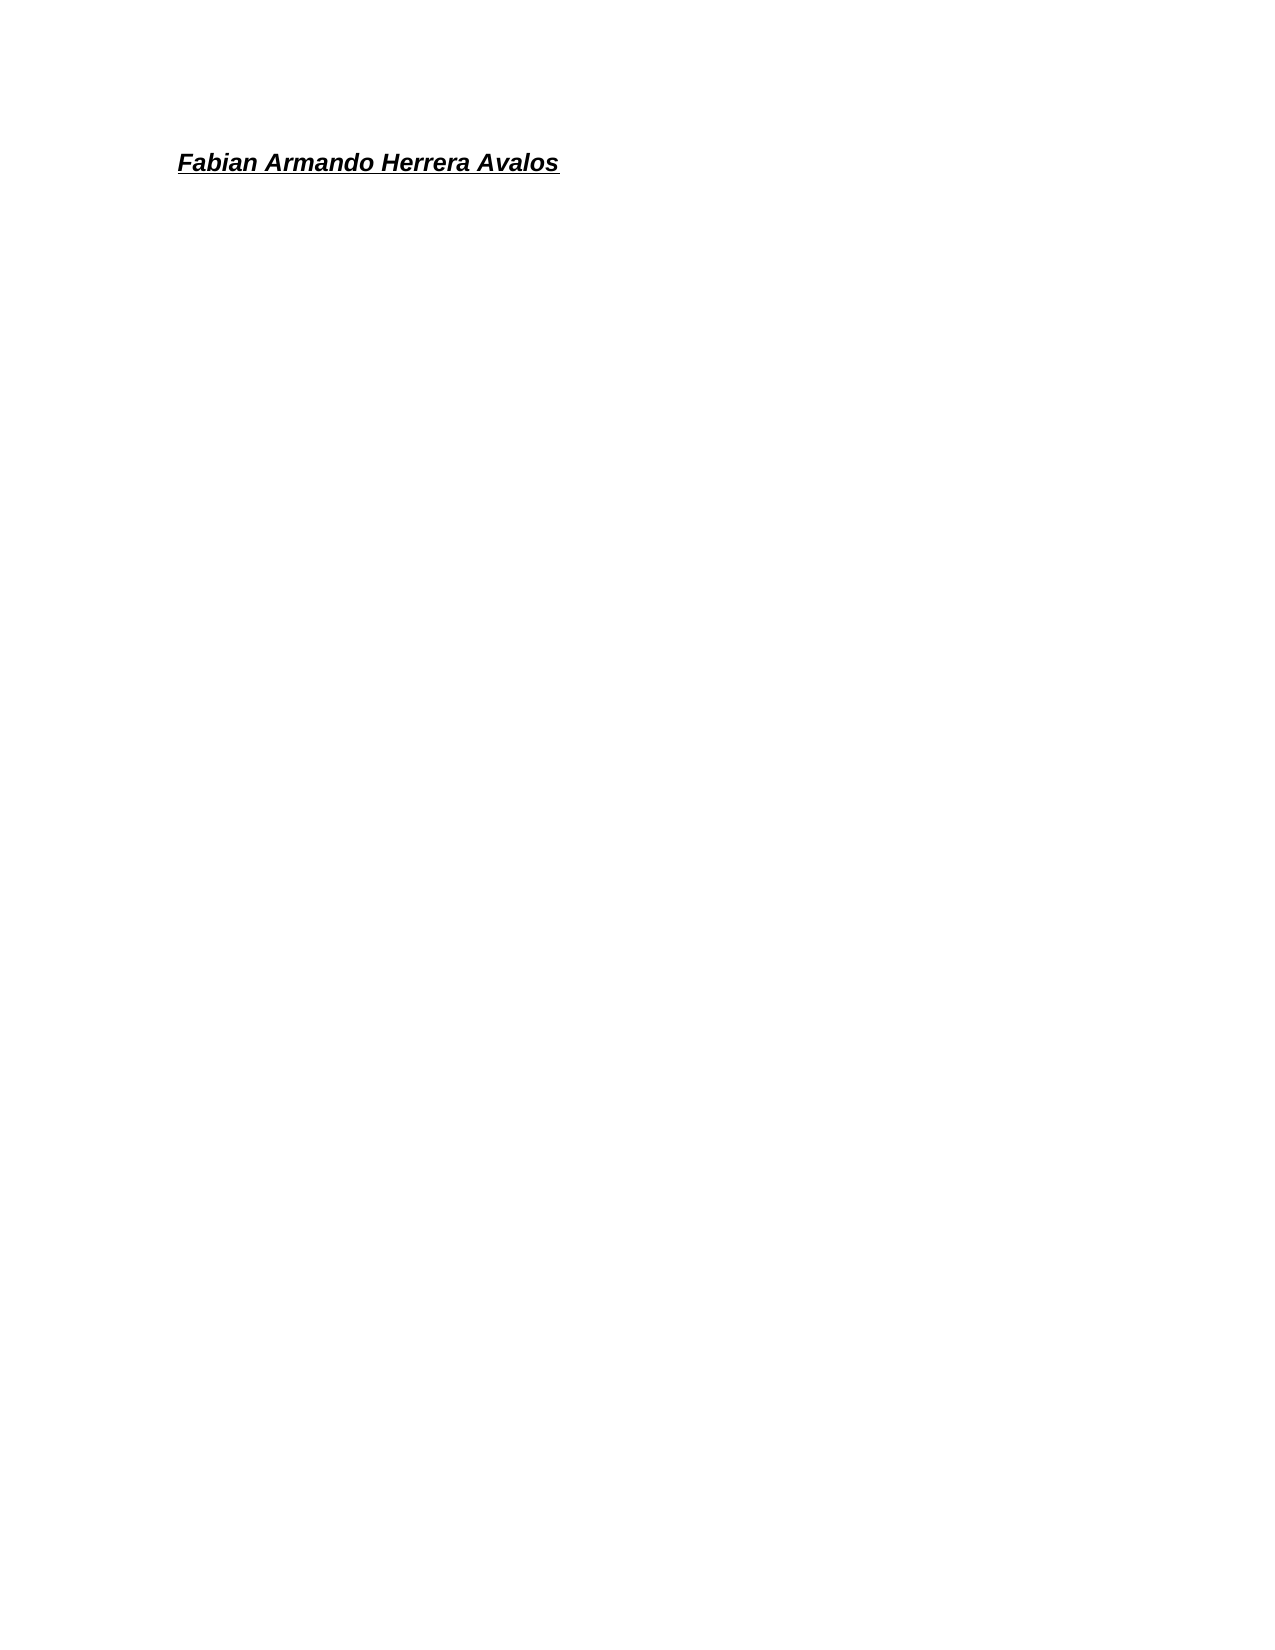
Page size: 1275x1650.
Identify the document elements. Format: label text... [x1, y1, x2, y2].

text Fabian Armando Herrera Avalos [177, 148, 1098, 176]
